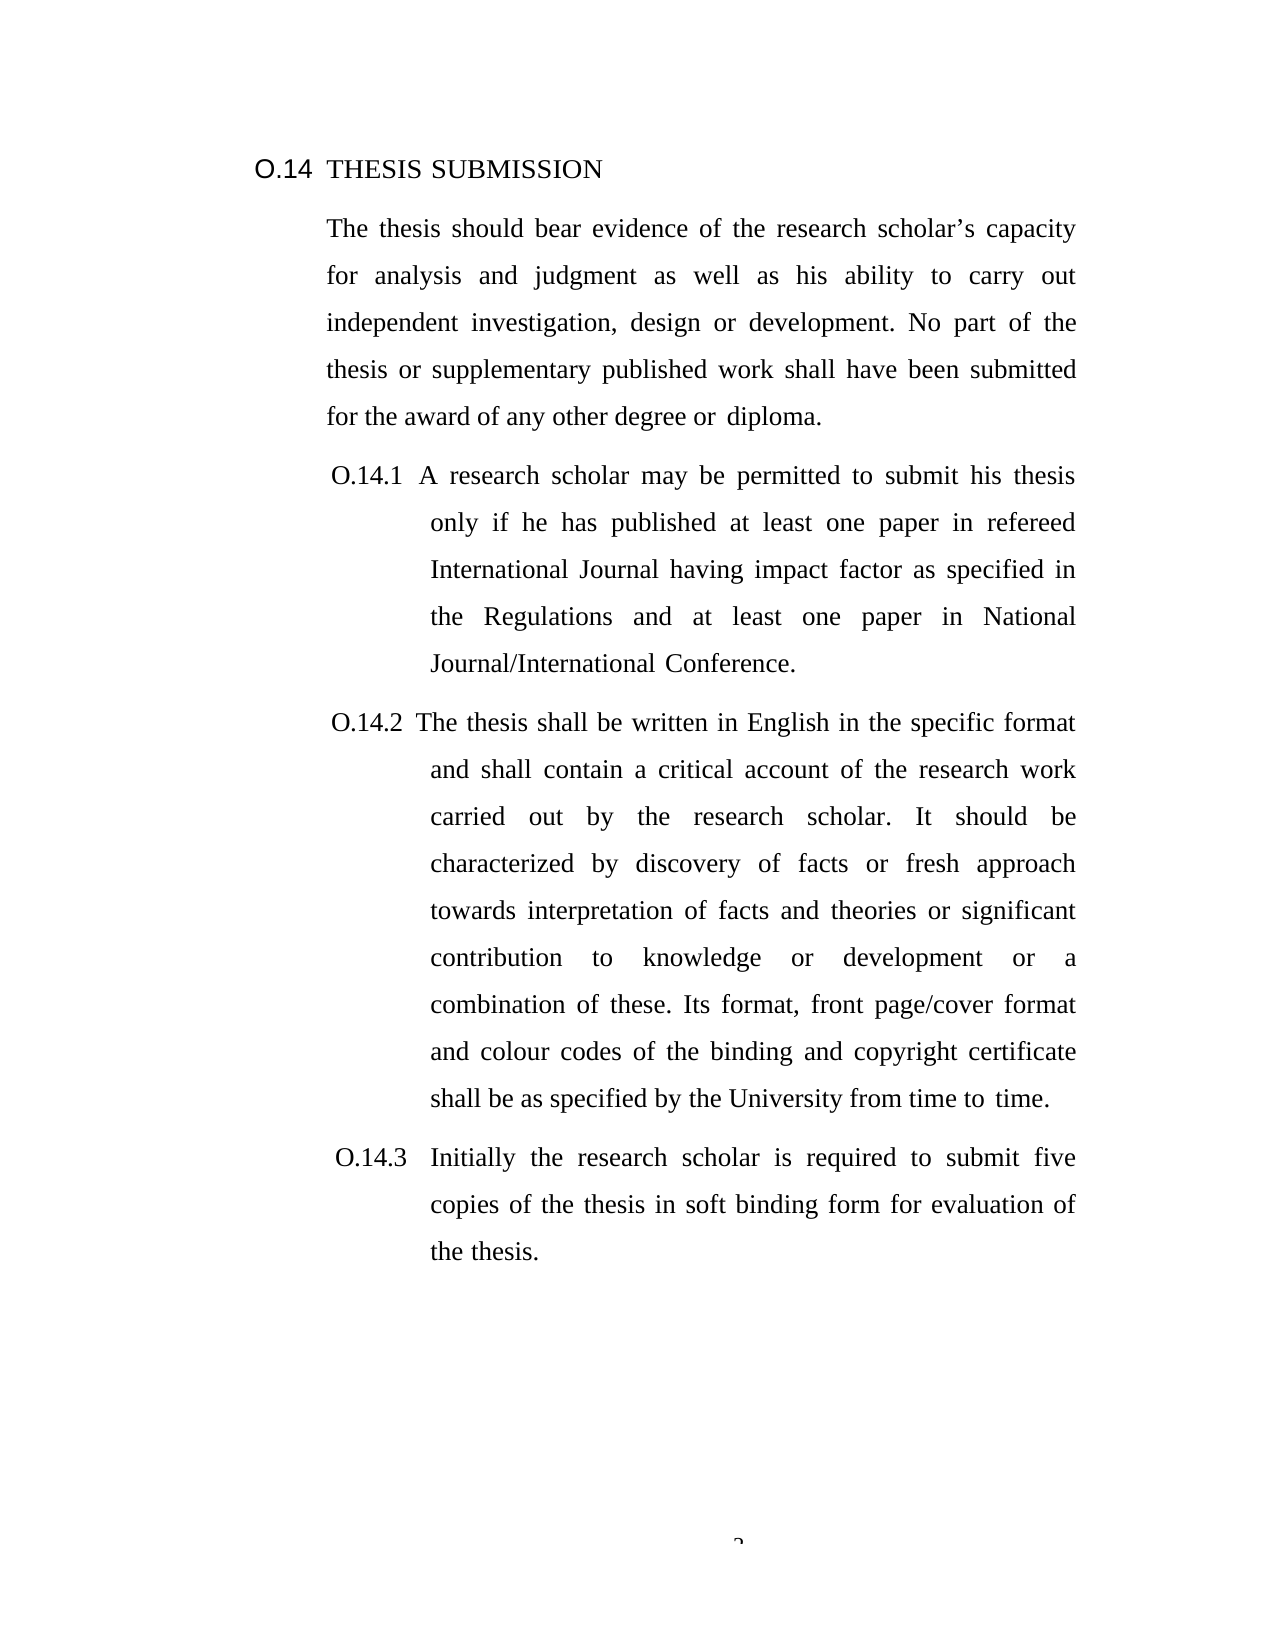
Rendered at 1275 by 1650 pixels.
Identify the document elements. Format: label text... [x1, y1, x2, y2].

text The thesis should bear evidence of the research scholar’s capacity for analysis and judgment as well as his ability to carry out independent investigation, design or development. No part of the thesis or supplementary published work shall have been submitted for the award of any other degree or diploma. [326, 212, 1077, 431]
list Initially the research scholar is required to submit five copies of the thesis in soft binding form for evaluation of the thesis. [335, 1141, 1077, 1266]
list The thesis shall be written in English in the specific format and shall contain a critical account of the research work carried out by the research scholar. It should be characterized by discovery of facts or fresh approach towards interpretation of facts and theories or significant contribution to knowledge or development or a combination of these. Its format, front page/cover format and colour codes of the binding and copyright certificate shall be as specified by the University from time to time. [331, 706, 1077, 1113]
list THESIS SUBMISSION [254, 153, 1096, 184]
list A research scholar may be permitted to submit his thesis only if he has published at least one paper in refereed International Journal having impact factor as specified in the Regulations and at least one paper in National Journal/International Conference. [331, 459, 1077, 678]
